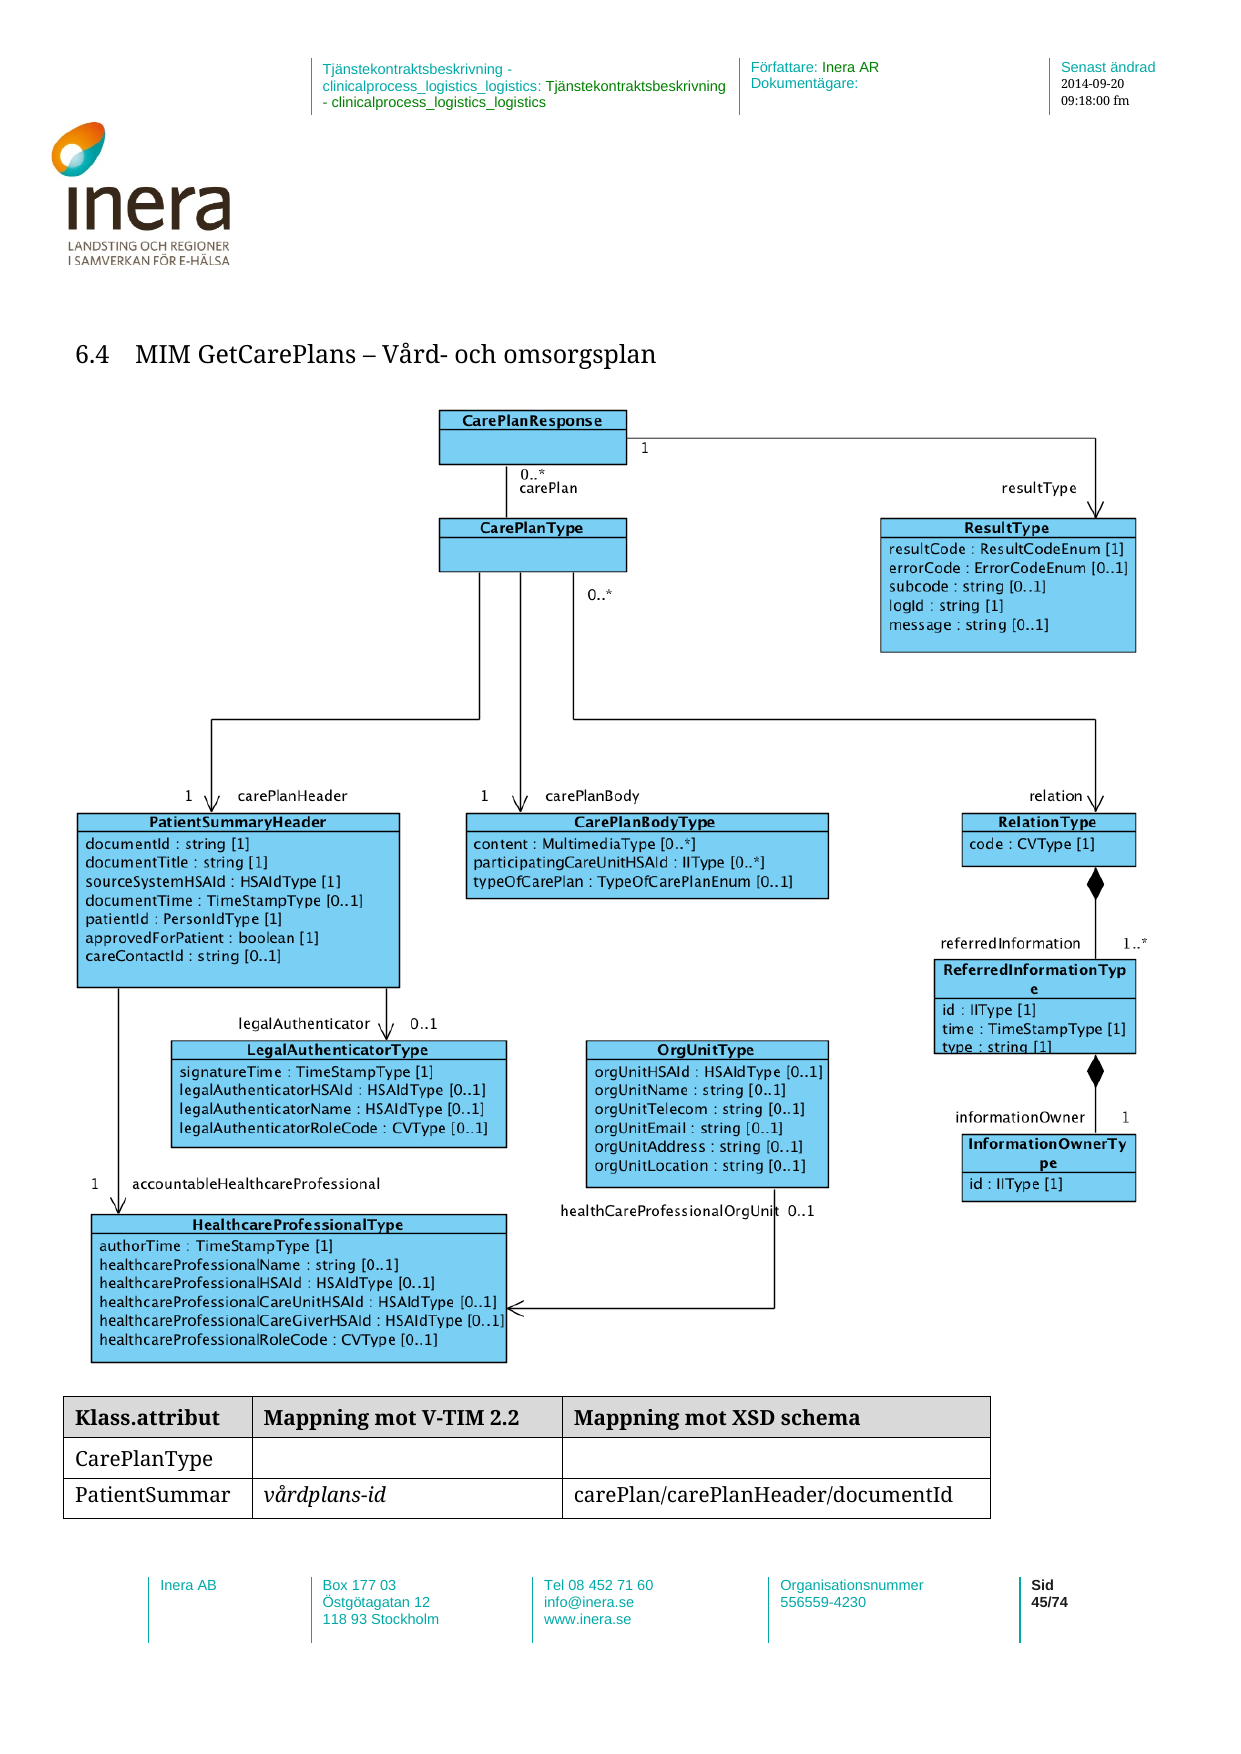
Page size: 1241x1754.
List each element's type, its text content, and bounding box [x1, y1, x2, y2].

table_cell PatientSummaryHeaderType.documentId [64, 1479, 252, 1517]
picture [51, 122, 230, 265]
table_cell vårdplans-id [253, 1479, 562, 1517]
table_cell [563, 1438, 990, 1478]
table_header Mappning mot V-TIM 2.2 [253, 1397, 562, 1437]
table_cell CarePlanType [64, 1438, 252, 1478]
subtitle MIM GetCarePlans – Vård- och omsorgsplan [75, 337, 1165, 371]
table_cell [253, 1438, 562, 1478]
table_header Klass.attribut [64, 1397, 252, 1437]
table_cell carePlan/carePlanHeader/documentId [563, 1479, 990, 1517]
picture [75, 408, 1166, 1367]
table_header Mappning mot XSD schema [563, 1397, 990, 1437]
